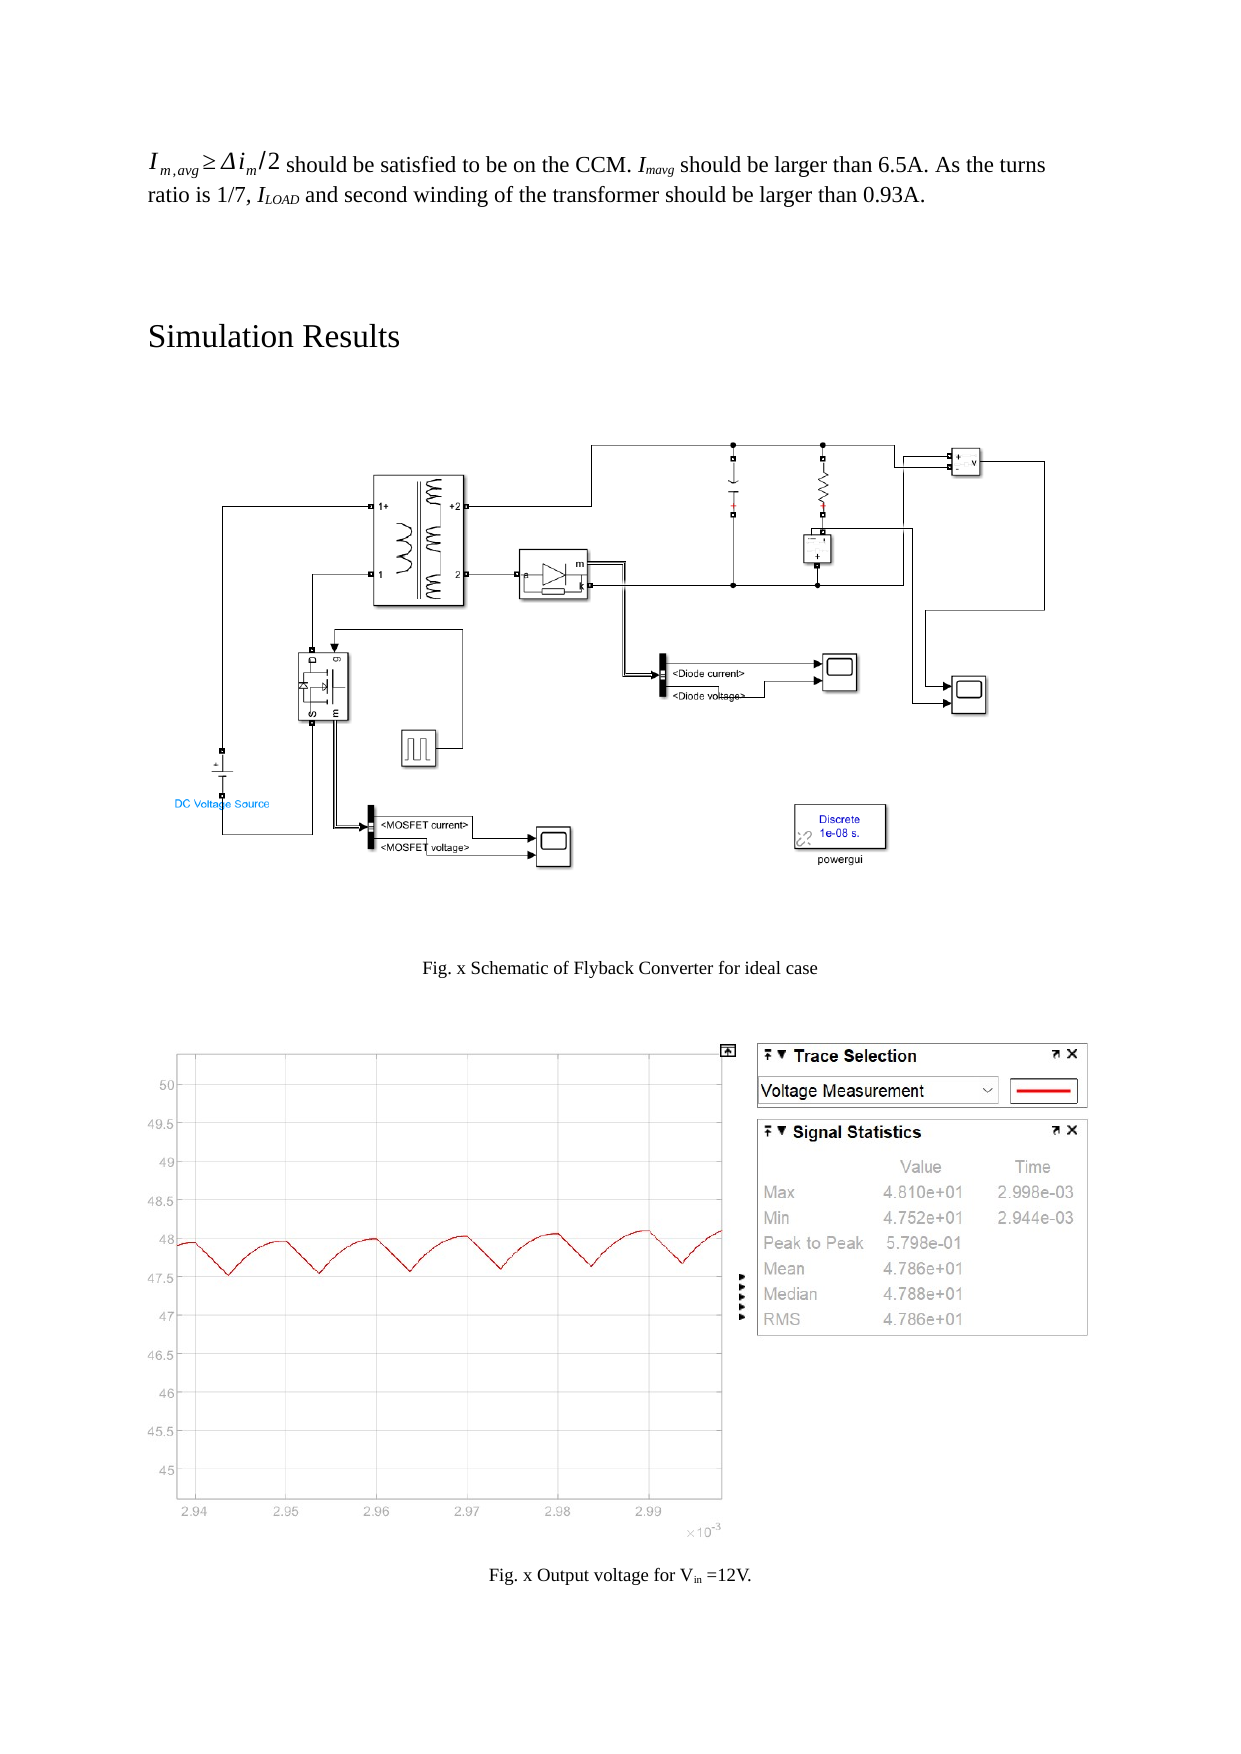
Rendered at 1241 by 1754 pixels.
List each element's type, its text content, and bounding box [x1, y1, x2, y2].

picture [147, 1042, 1093, 1546]
text Simulation Results [148, 316, 1093, 355]
text Fig. x Schematic of Flyback Converter for ideal case [148, 957, 1093, 979]
picture [147, 374, 1093, 939]
text Fig. x Output voltage for Vin =12V. [148, 1564, 1093, 1586]
text should be satisfied to be on the CCM. Imavg should be larger than 6.5A. As the turns ratio is 1/7, ILOAD and second winding of the transformer should be larger than 0.93A. [148, 148, 1093, 207]
